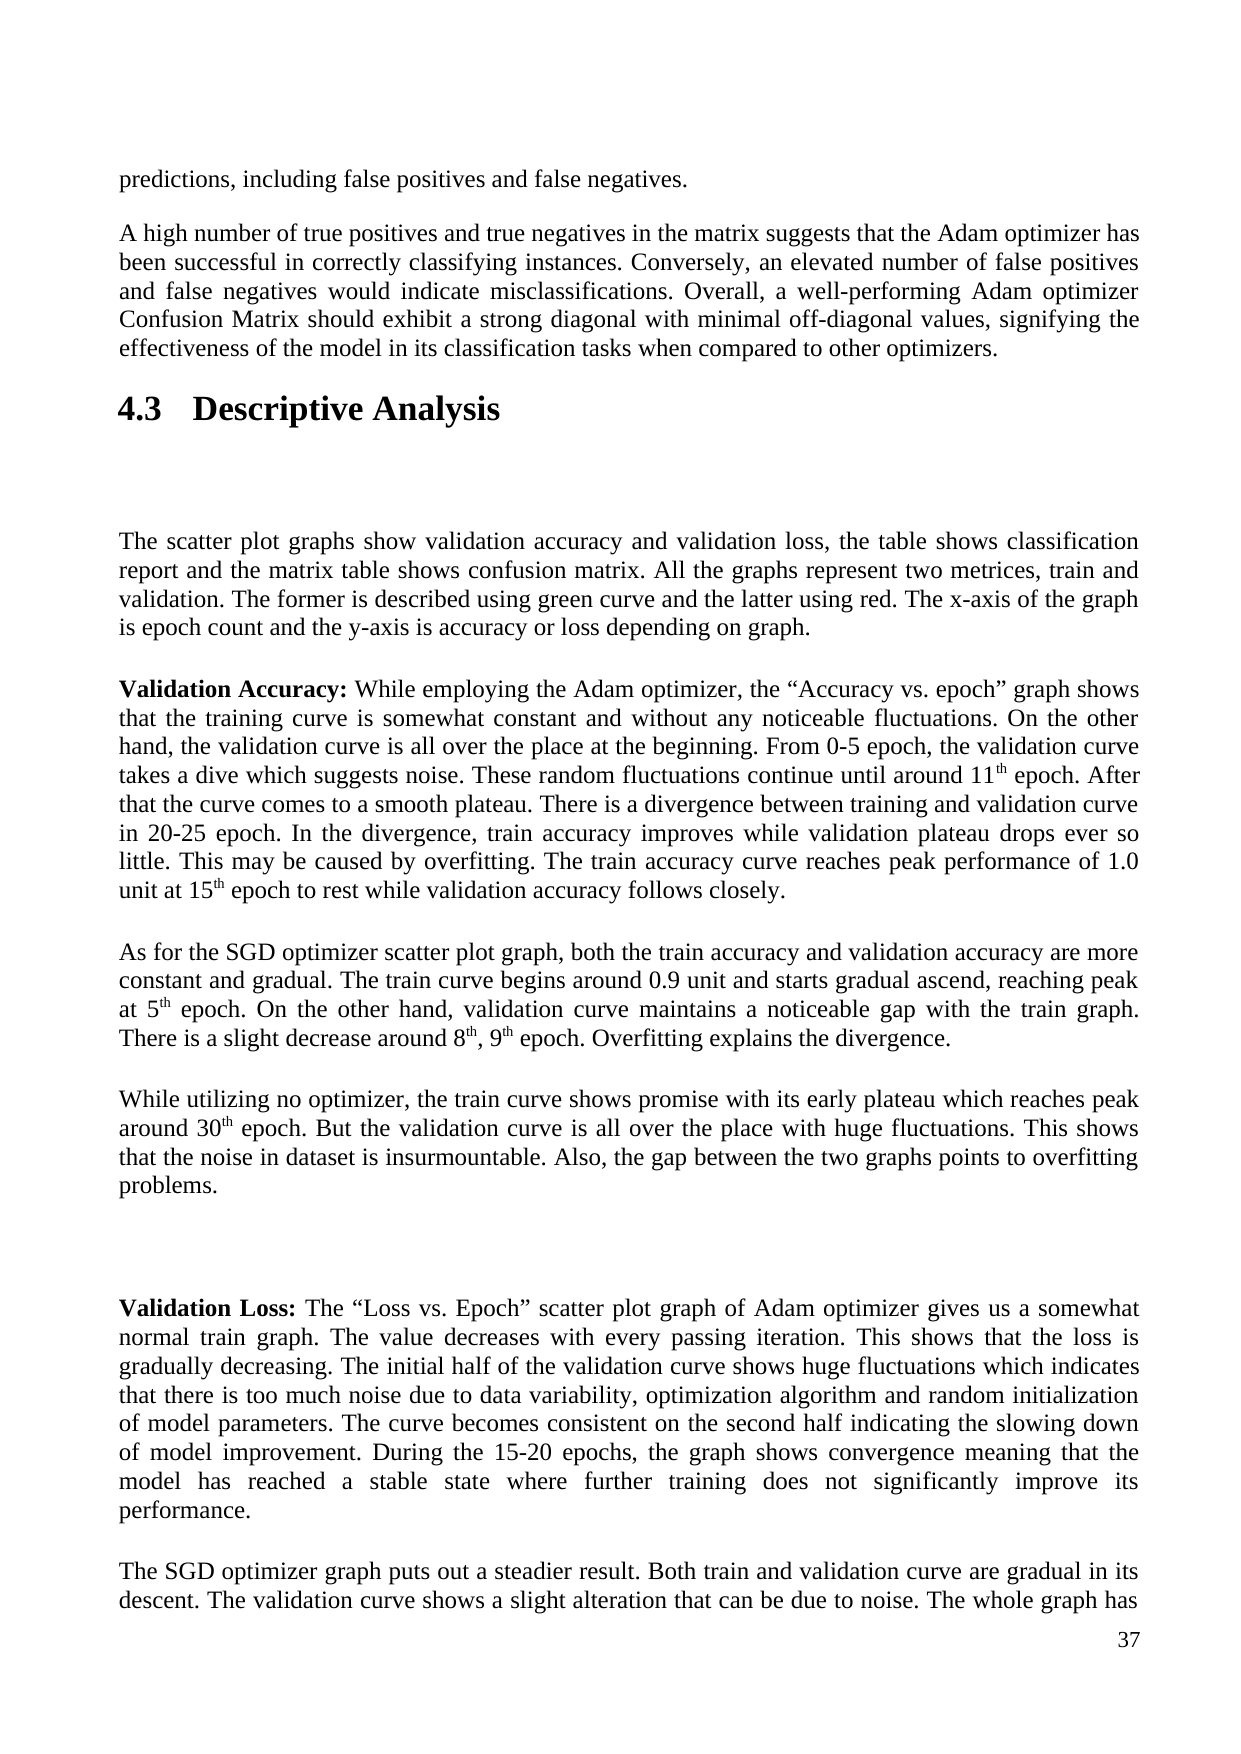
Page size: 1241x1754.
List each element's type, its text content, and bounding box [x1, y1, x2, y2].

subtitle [119, 164, 1140, 193]
subtitle A high number of true positives and true negatives in the matrix suggests that the Adam optimizer has been successful in correctly classifying instances. Conversely, an elevated number of false positives and false negatives would indicate misclassifications. Overall, a well-performing Adam optimizer Confusion Matrix should exhibit a strong diagonal with minimal off-diagonal values, signifying the effectiveness of the model in its classification tasks when compared to other optimizers. [119, 218, 1140, 362]
subtitle Descriptive Analysis [117, 387, 1140, 428]
text Validation Loss: The “Loss vs. Epoch” scatter plot graph of Adam optimizer gives us a somewhat normal train graph. The value decreases with every passing iteration. This shows that the loss is gradually decreasing. The initial half of the validation curve shows huge fluctuations which indicates that there is too much noise due to data variability, optimization algorithm and random initialization of model parameters. The curve becomes consistent on the second half indicating the slowing down of model improvement. During the 15-20 epochs, the graph shows convergence meaning that the model has reached a stable state where further training does not significantly improve its performance. [119, 1293, 1140, 1523]
text While utilizing no optimizer, the train curve shows promise with its early plateau which reaches peak around 30th epoch. But the validation curve is all over the place with huge fluctuations. This shows that the noise in dataset is insurmountable. Also, the gap between the two graphs points to overfitting problems. [119, 1084, 1140, 1199]
text Validation Accuracy: While employing the Adam optimizer, the “Accuracy vs. epoch” graph shows that the training curve is somewhat constant and without any noticeable fluctuations. On the other hand, the validation curve is all over the place at the beginning. From 0-5 epoch, the validation curve takes a dive which suggests noise. These random fluctuations continue until around 11th epoch. After that the curve comes to a smooth plateau. There is a divergence between training and validation curve in 20-25 epoch. In the divergence, train accuracy improves while validation plateau drops ever so little. This may be caused by overfitting. The train accuracy curve reaches peak performance of 1.0 unit at 15th epoch to rest while validation accuracy follows closely. [119, 674, 1140, 904]
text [119, 1556, 1140, 1614]
text As for the SGD optimizer scatter plot graph, both the train accuracy and validation accuracy are more constant and gradual. The train curve begins around 0.9 unit and starts gradual ascend, reaching peak at 5th epoch. On the other hand, validation curve maintains a noticeable gap with the train graph. There is a slight decrease around 8th, 9th epoch. Overfitting explains the divergence. [119, 937, 1140, 1052]
text The scatter plot graphs show validation accuracy and validation loss, the table shows classification report and the matrix table shows confusion matrix. All the graphs represent two metrices, train and validation. The former is described using green curve and the latter using red. The x-axis of the graph is epoch count and the y-axis is accuracy or loss depending on graph. [119, 526, 1140, 641]
